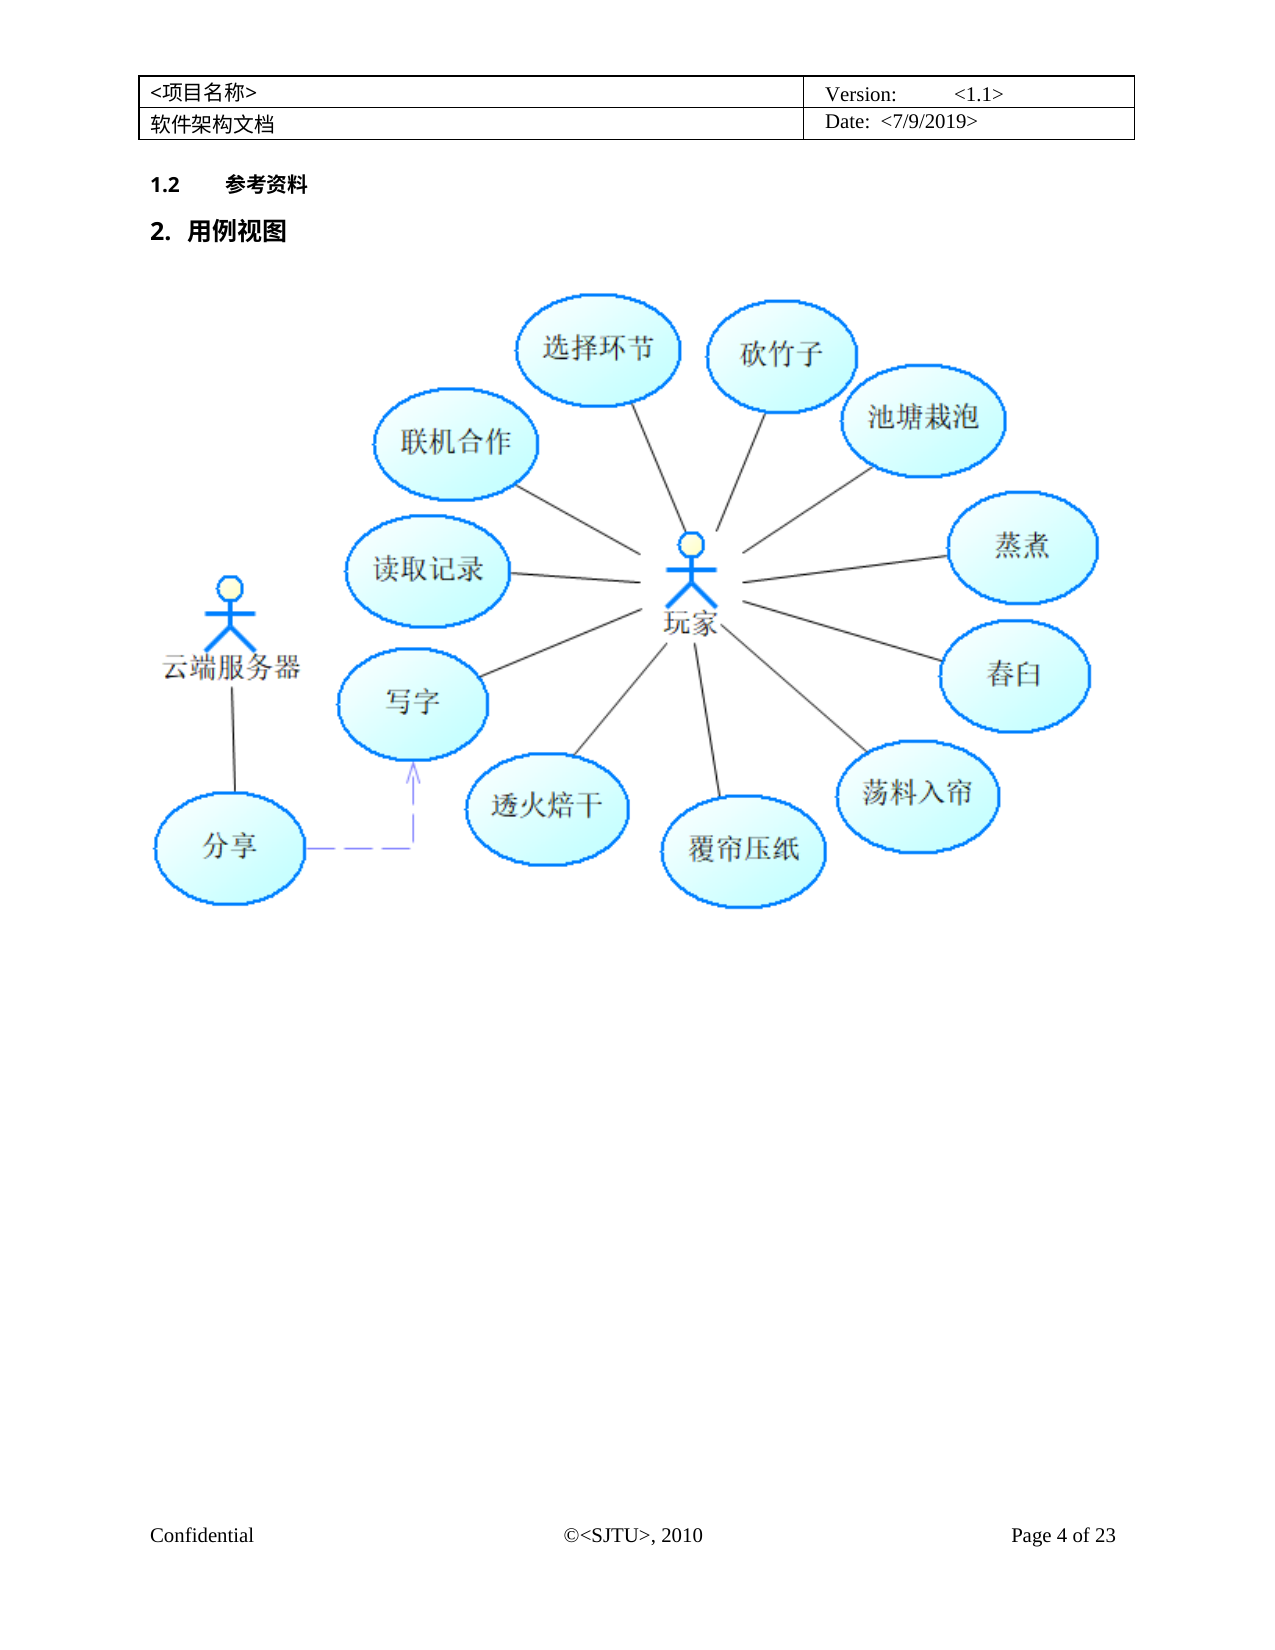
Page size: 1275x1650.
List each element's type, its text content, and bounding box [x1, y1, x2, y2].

subtitle 参考资料 [150, 169, 1125, 199]
subtitle 用例视图 [150, 211, 1125, 248]
picture [150, 253, 1121, 928]
